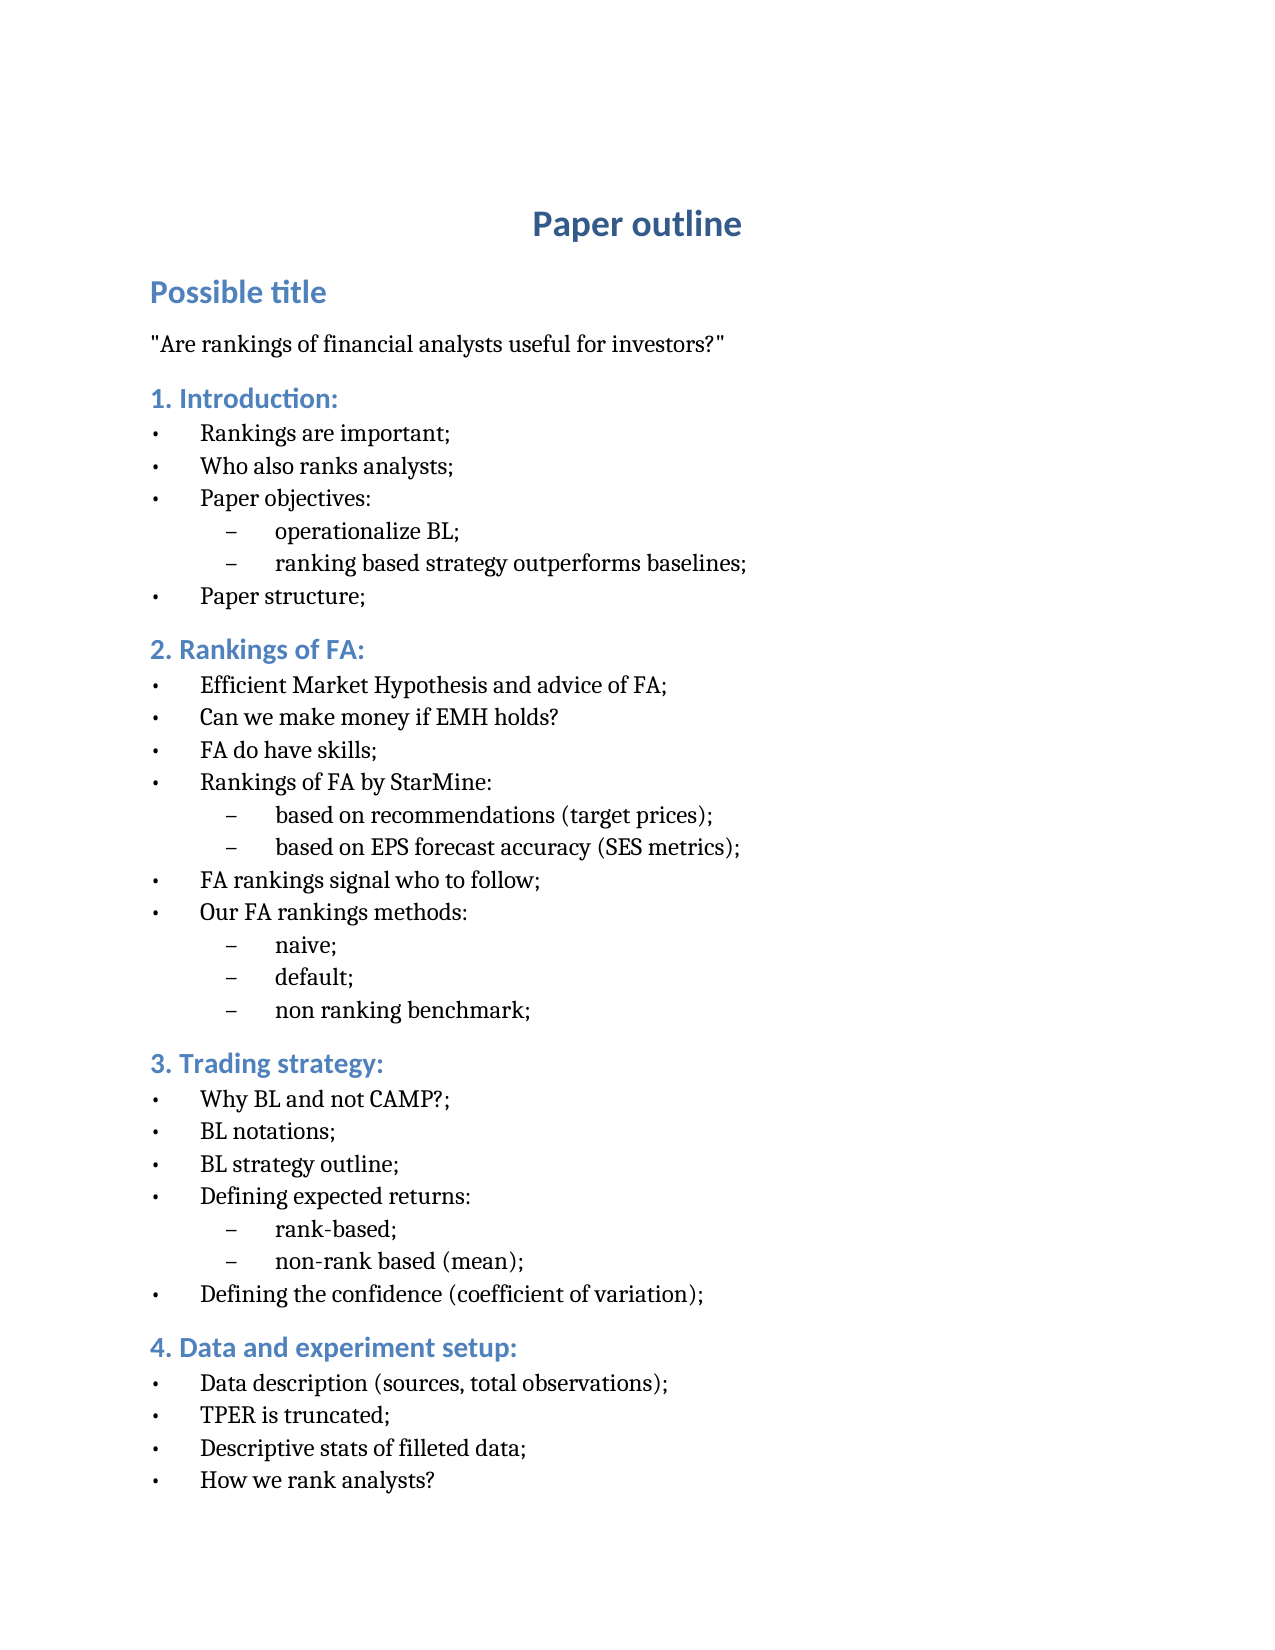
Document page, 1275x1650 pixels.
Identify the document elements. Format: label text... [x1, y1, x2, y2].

list naive; [225, 931, 1125, 959]
list Efficient Market Hypothesis and advice of FA; [150, 671, 1125, 699]
list ranking based strategy outperforms baselines; [225, 549, 1125, 578]
text "Are rankings of financial analysts useful for investors?" [150, 330, 1125, 359]
list Can we make money if EMH holds? [150, 703, 1125, 732]
list BL strategy outline; [150, 1150, 1125, 1178]
subtitle 3. Trading strategy: [150, 1045, 1125, 1081]
list Paper structure; [150, 582, 1125, 611]
list How we rank analysts? [150, 1466, 1125, 1495]
list operationalize BL; [225, 517, 1125, 546]
list Descriptive stats of filleted data; [150, 1434, 1125, 1462]
list rank-based; [225, 1215, 1125, 1243]
subtitle 4. Data and experiment setup: [150, 1329, 1125, 1365]
list based on EPS forecast accuracy (SES metrics); [225, 833, 1125, 862]
list Our FA rankings methods: [150, 898, 1125, 927]
subtitle 2. Rankings of FA: [150, 631, 1125, 667]
list default; [225, 963, 1125, 992]
list BL notations; [150, 1117, 1125, 1146]
list based on recommendations (target prices); [225, 801, 1125, 829]
list FA do have skills; [150, 736, 1125, 764]
list Why BL and not CAMP?; [150, 1085, 1125, 1113]
list Who also ranks analysts; [150, 452, 1125, 481]
list Data description (sources, total observations); [150, 1369, 1125, 1397]
list non ranking benchmark; [225, 996, 1125, 1024]
subtitle 1. Introduction: [150, 380, 1125, 416]
list Rankings of FA by StarMine: [150, 768, 1125, 797]
list Paper objectives: [150, 484, 1125, 513]
list Defining the confidence (coefficient of variation); [150, 1280, 1125, 1308]
list Rankings are important; [150, 419, 1125, 448]
title Paper outline [150, 200, 1125, 246]
list FA rankings signal who to follow; [150, 866, 1125, 894]
list TPER is truncated; [150, 1401, 1125, 1430]
list non-rank based (mean); [225, 1247, 1125, 1276]
subtitle Possible title [150, 271, 1125, 312]
list Defining expected returns: [150, 1182, 1125, 1211]
